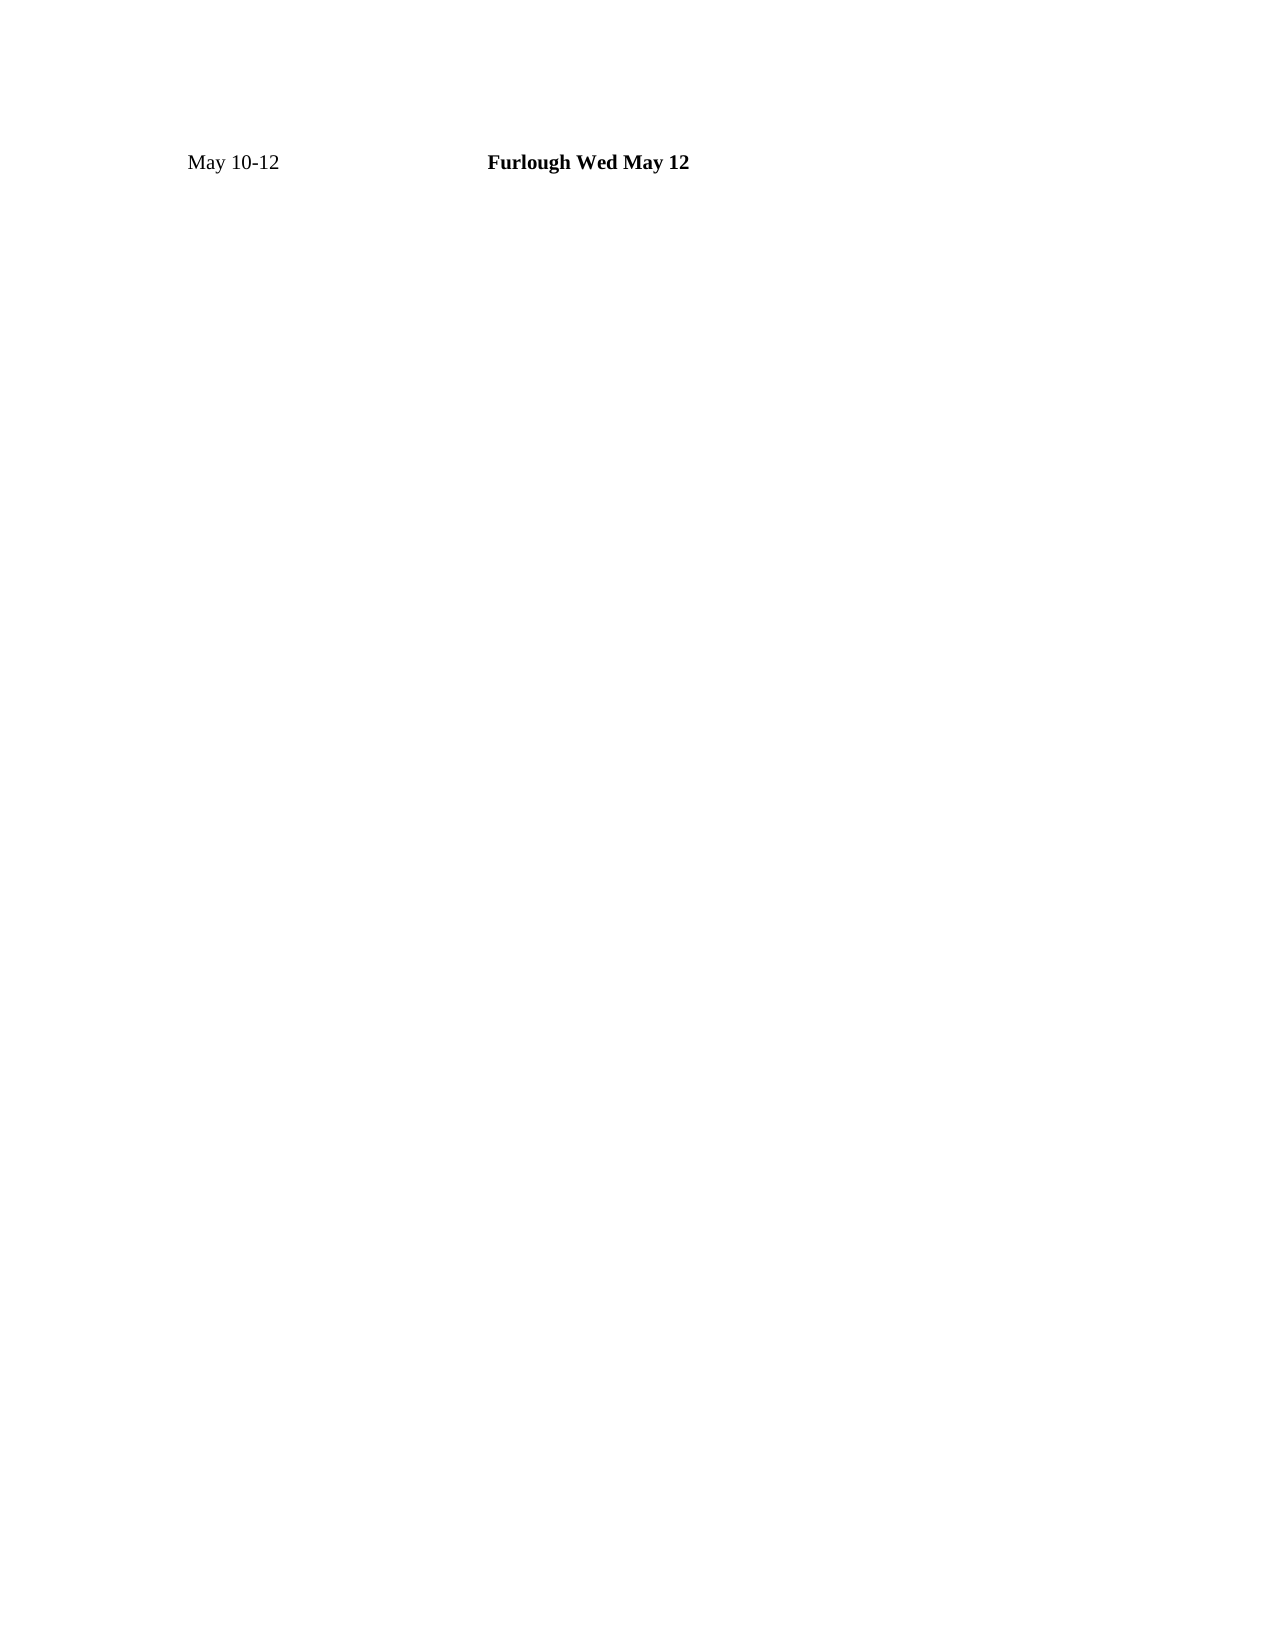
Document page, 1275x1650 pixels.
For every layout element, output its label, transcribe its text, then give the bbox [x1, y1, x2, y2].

text May 10-12 Furlough Wed May 12 [187, 150, 1087, 174]
